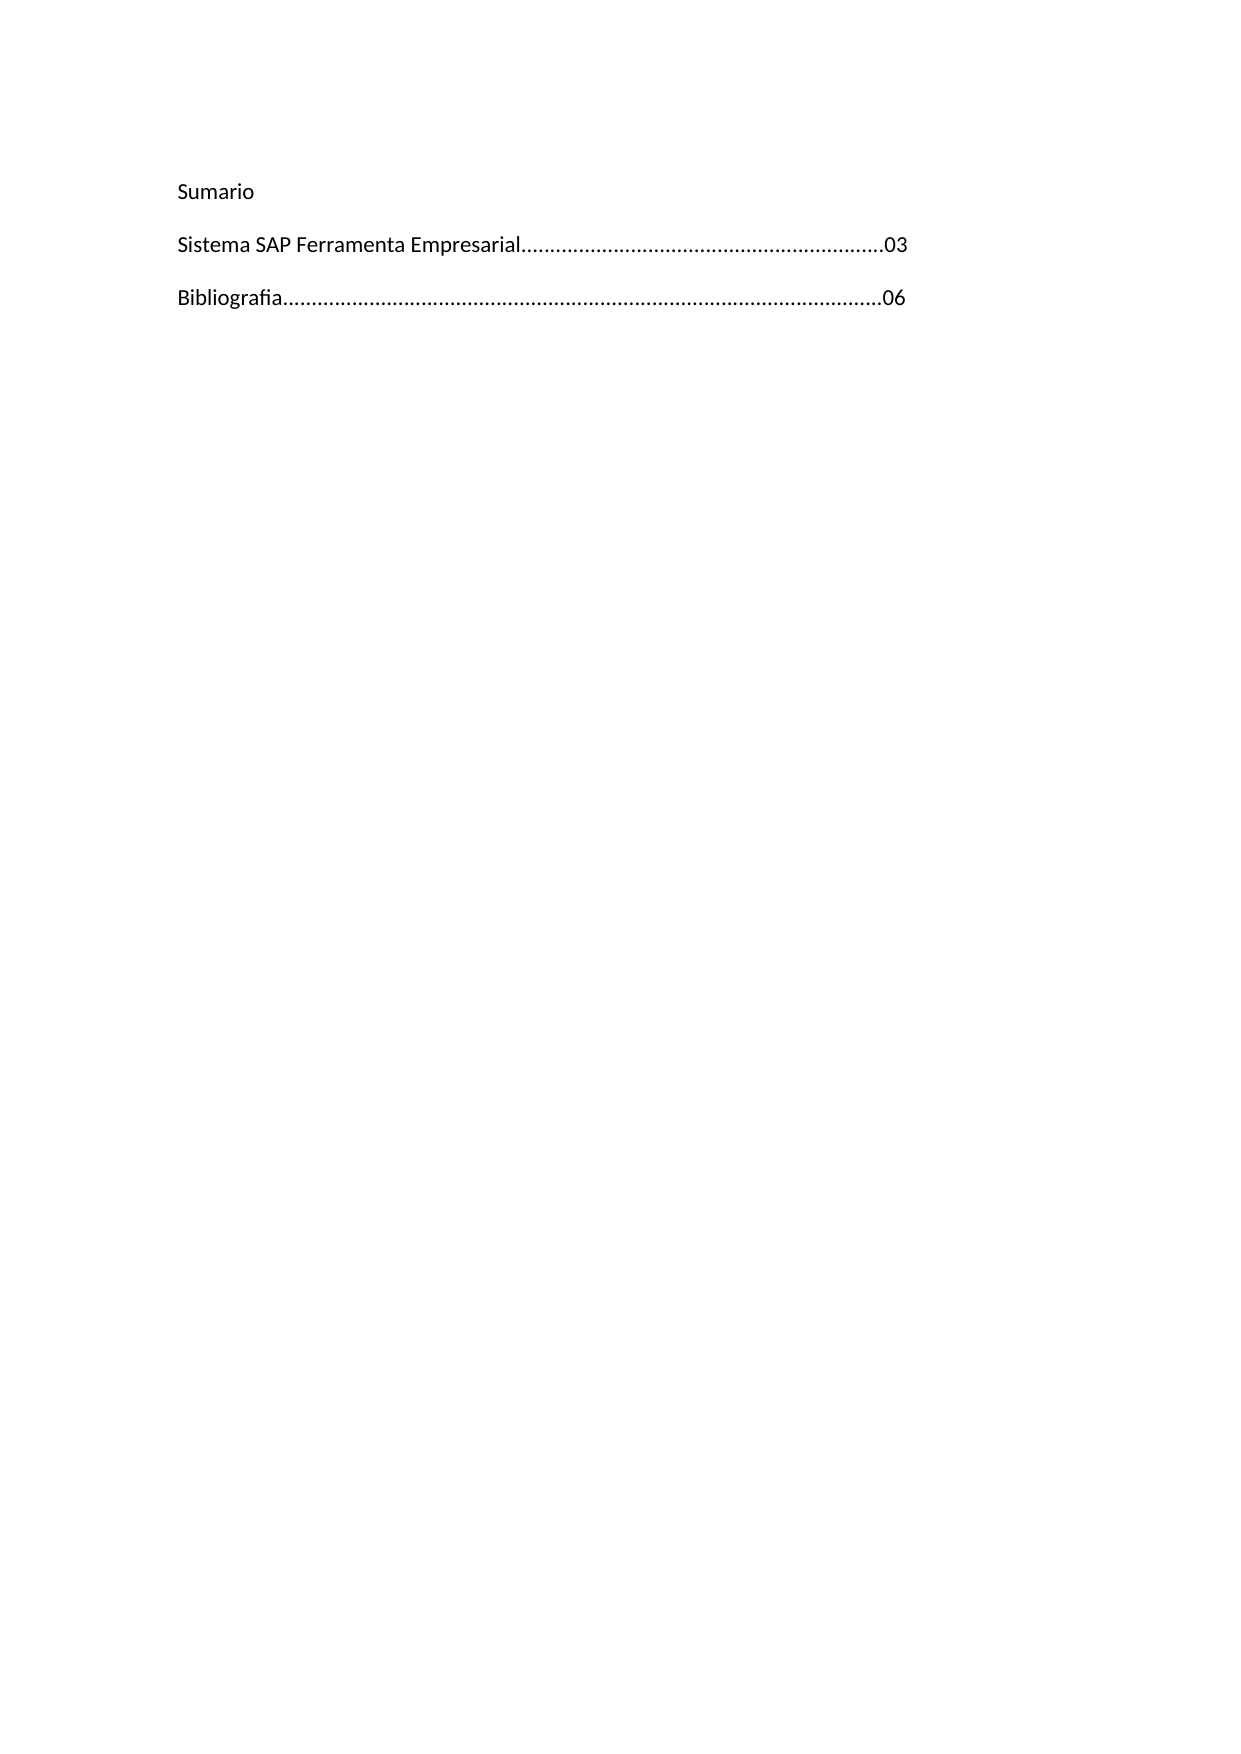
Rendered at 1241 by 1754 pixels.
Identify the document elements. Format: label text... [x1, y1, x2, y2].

text Sumario [177, 177, 1122, 205]
text Sistema SAP Ferramenta Empresarial...............................................................03 [177, 230, 1122, 258]
text Bibliografia........................................................................................................06 [177, 283, 1122, 311]
